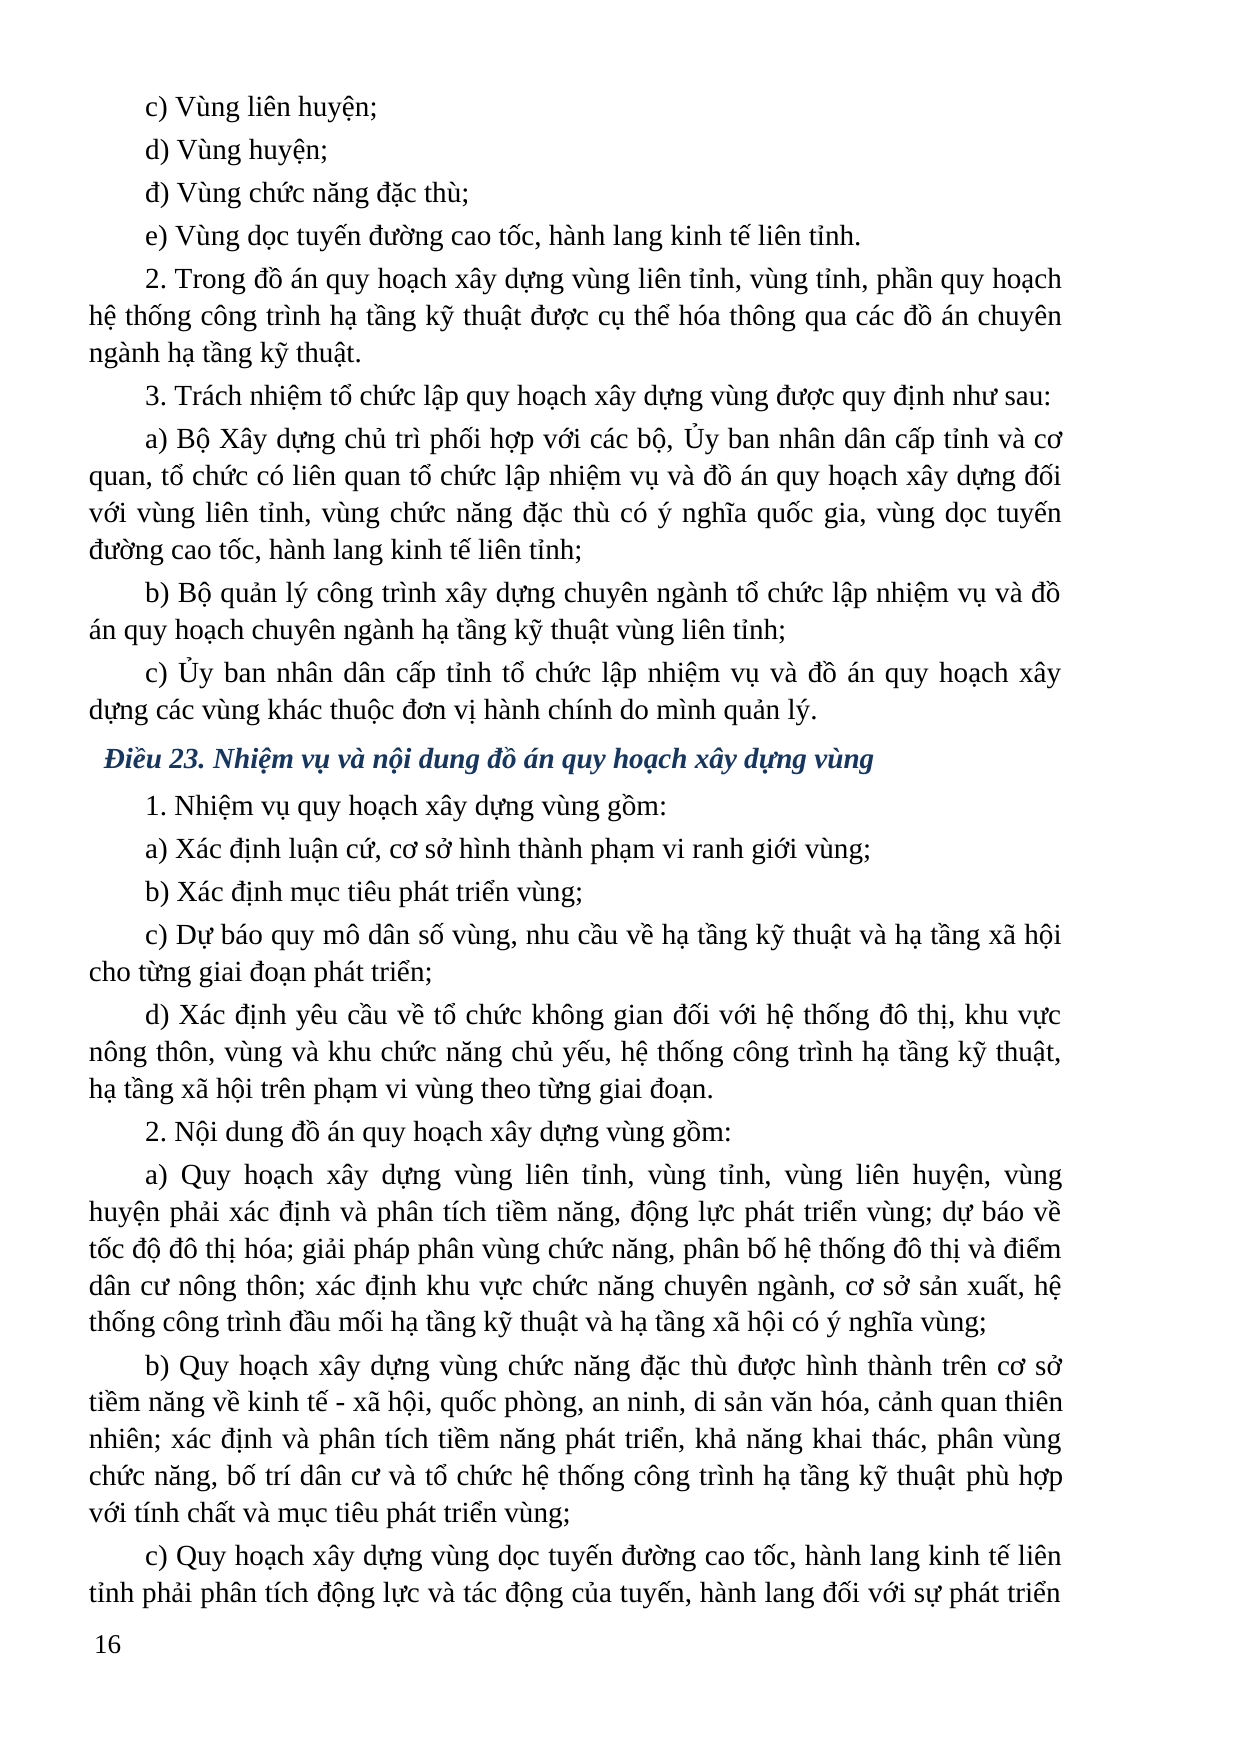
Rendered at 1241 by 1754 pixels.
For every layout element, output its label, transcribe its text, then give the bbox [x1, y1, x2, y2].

text c) Dự báo quy mô dân số vùng, nhu cầu về hạ tầng kỹ thuật và hạ tầng xã hội cho từng giai đoạn phát triển; [89, 917, 1063, 987]
text a) Xác định luận cứ, cơ sở hình thành phạm vi ranh giới vùng; [89, 831, 1063, 864]
text d) Vùng huyện; [89, 132, 1063, 165]
text 2. Trong đồ án quy hoạch xây dựng vùng liên tỉnh, vùng tỉnh, phần quy hoạch hệ thống công trình hạ tầng kỹ thuật được cụ thể hóa thông qua các đồ án chuyên ngành hạ tầng kỹ thuật. [89, 261, 1063, 368]
text e) Vùng dọc tuyến đường cao tốc, hành lang kinh tế liên tỉnh. [89, 218, 1063, 252]
text c) Ủy ban nhân dân cấp tỉnh tổ chức lập nhiệm vụ và đồ án quy hoạch xây dựng các vùng khác thuộc đơn vị hành chính do mình quản lý. [89, 655, 1063, 725]
text b) Quy hoạch xây dựng vùng chức năng đặc thù được hình thành trên cơ sở tiềm năng về kinh tế - xã hội, quốc phòng, an ninh, di sản văn hóa, cảnh quan thiên nhiên; xác định và phân tích tiềm năng phát triển, khả năng khai thác, phân vùng chức năng, bố trí dân cư và tổ chức hệ thống công trình hạ tầng kỹ thuật phù hợp với tính chất và mục tiêu phát triển vùng; [89, 1348, 1063, 1529]
text a) Bộ Xây dựng chủ trì phối hợp với các bộ, Ủy ban nhân dân cấp tỉnh và cơ quan, tổ chức có liên quan tổ chức lập nhiệm vụ và đồ án quy hoạch xây dựng đối với vùng liên tỉnh, vùng chức năng đặc thù có ý nghĩa quốc gia, vùng dọc tuyến đường cao tốc, hành lang kinh tế liên tỉnh; [89, 421, 1063, 565]
text b) Bộ quản lý công trình xây dựng chuyên ngành tổ chức lập nhiệm vụ và đồ án quy hoạch chuyên ngành hạ tầng kỹ thuật vùng liên tỉnh; [89, 575, 1063, 645]
subtitle Điều 23. Nhiệm vụ và nội dung đồ án quy hoạch xây dựng vùng [103, 741, 1063, 775]
text a) Quy hoạch xây dựng vùng liên tỉnh, vùng tỉnh, vùng liên huyện, vùng huyện phải xác định và phân tích tiềm năng, động lực phát triển vùng; dự báo về tốc độ đô thị hóa; giải pháp phân vùng chức năng, phân bố hệ thống đô thị và điểm dân cư nông thôn; xác định khu vực chức năng chuyên ngành, cơ sở sản xuất, hệ thống công trình đầu mối hạ tầng kỹ thuật và hạ tầng xã hội có ý nghĩa vùng; [89, 1157, 1063, 1338]
text 3. Trách nhiệm tổ chức lập quy hoạch xây dựng vùng được quy định như sau: [89, 378, 1063, 412]
text 1. Nhiệm vụ quy hoạch xây dựng vùng gồm: [89, 788, 1063, 821]
text c) Vùng liên huyện; [89, 89, 1063, 122]
text b) Xác định mục tiêu phát triển vùng; [89, 874, 1063, 907]
text 2. Nội dung đồ án quy hoạch xây dựng vùng gồm: [89, 1114, 490, 1147]
text d) Xác định yêu cầu về tổ chức không gian đối với hệ thống đô thị, khu vực nông thôn, vùng và khu chức năng chủ yếu, hệ thống công trình hạ tầng kỹ thuật, hạ tầng xã hội trên phạm vi vùng theo từng giai đoạn. [89, 997, 1063, 1104]
text đ) Vùng chức năng đặc thù; [89, 175, 1063, 208]
text 2. Nội dung đồ án quy hoạch xây dựng vùng gồm: [599, 1114, 1063, 1147]
